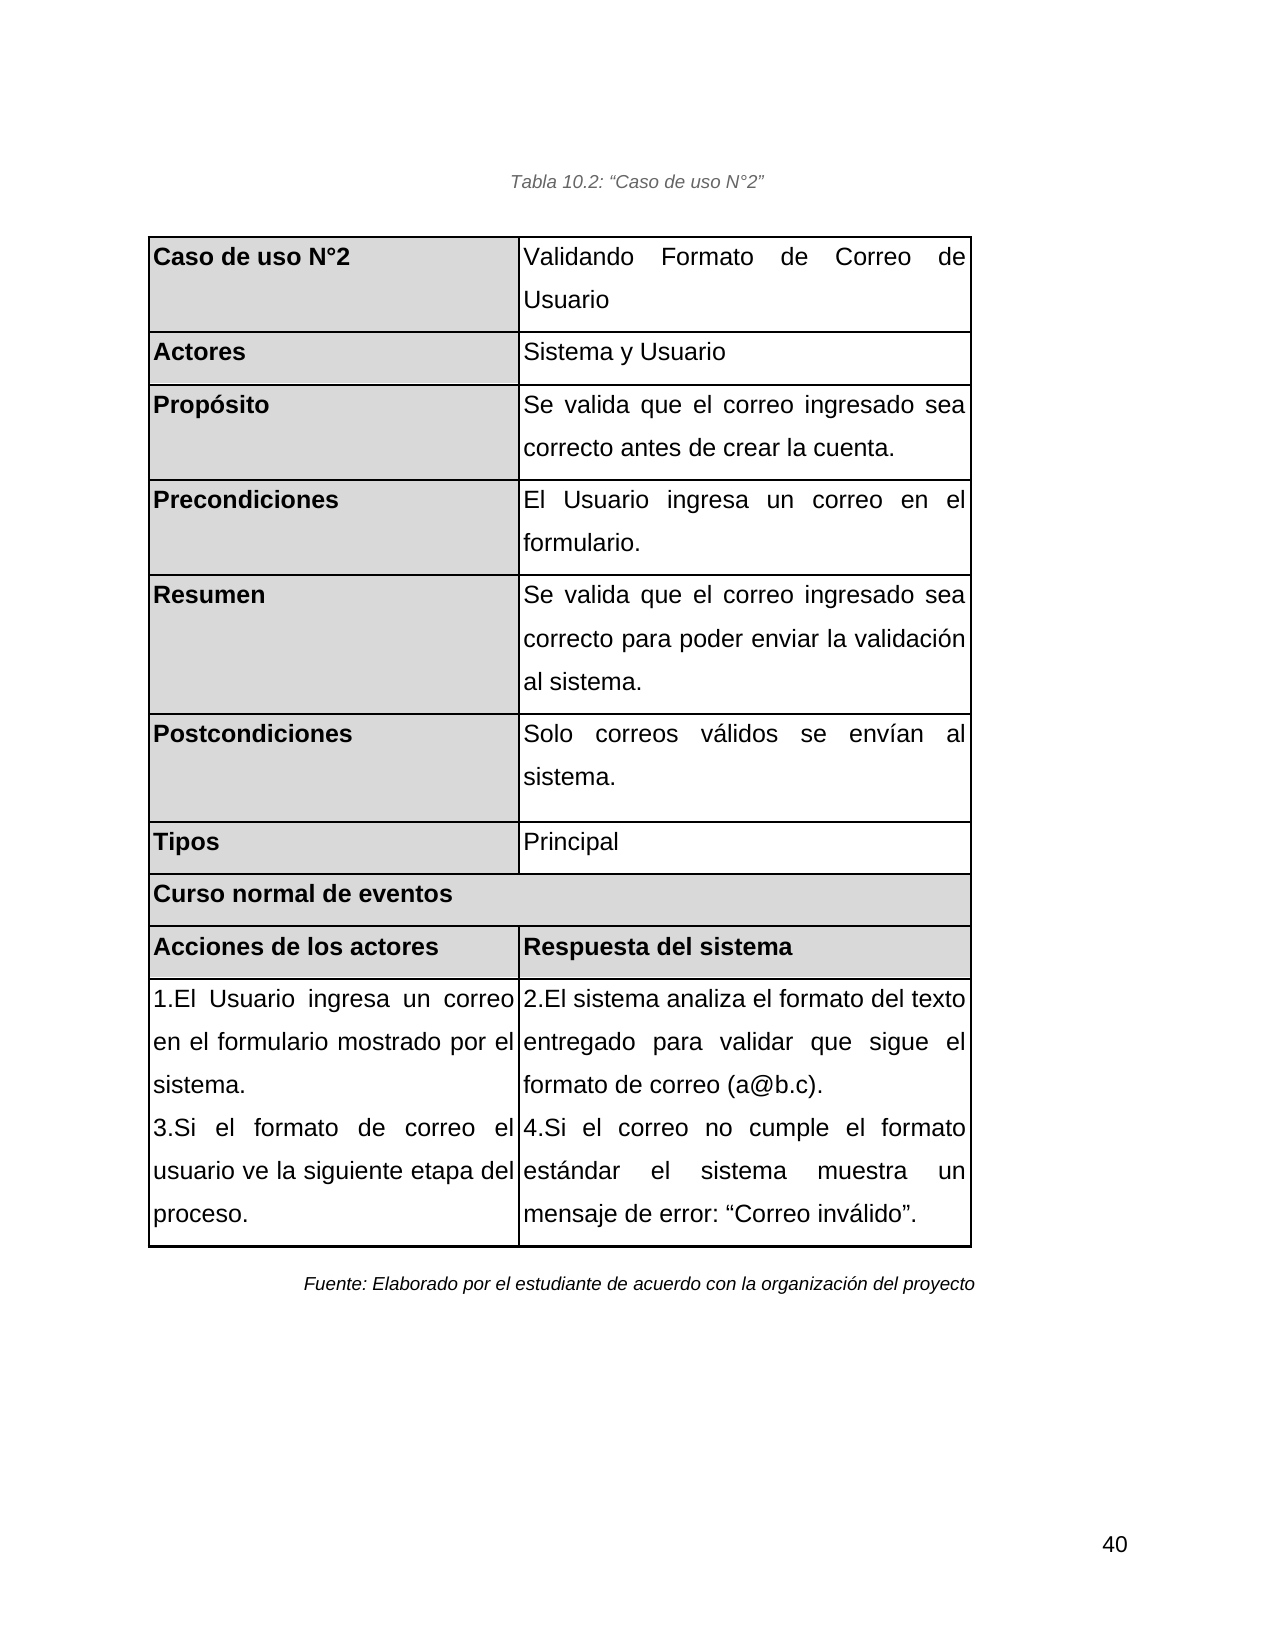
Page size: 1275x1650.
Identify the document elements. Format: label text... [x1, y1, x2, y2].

table_cell 2.El sistema analiza el formato del texto entregado para validar que sigue el formato de correo (a@b.c). 4.Si el correo no cumple el formato estándar el sistema muestra un mensaje de error: “Correo inválido”. [520, 980, 970, 1245]
table_cell Sistema y Usuario [520, 333, 970, 383]
table_cell El Usuario ingresa un correo en el formulario. [520, 481, 970, 574]
table_cell Se valida que el correo ingresado sea correcto antes de crear la cuenta. [520, 386, 970, 479]
table_cell Resumen [150, 576, 518, 713]
table_cell Curso normal de eventos [150, 875, 970, 925]
table_cell Respuesta del sistema [520, 927, 970, 977]
table_cell Postcondiciones [150, 715, 518, 821]
table_cell Acciones de los actores [150, 927, 518, 977]
table_cell Precondiciones [150, 481, 518, 574]
table_cell Se valida que el correo ingresado sea correcto para poder enviar la validación al sistema. [520, 576, 970, 713]
table_header Validando Formato de Correo de Usuario [520, 238, 970, 331]
table_cell Principal [520, 823, 970, 873]
table_cell Solo correos válidos se envían al sistema. [520, 715, 970, 821]
table_cell Actores [150, 333, 518, 383]
table_cell Propósito [150, 386, 518, 479]
subtitle Tabla 10.2: “Caso de uso N°2” [148, 171, 1127, 192]
table_cell 1.El Usuario ingresa un correo en el formulario mostrado por el sistema. 3.Si el formato de correo el usuario ve la siguiente etapa del proceso. [150, 980, 518, 1245]
table_header Caso de uso N°2 [150, 238, 518, 331]
table_cell Tipos [150, 823, 518, 873]
text Fuente: Elaborado por el estudiante de acuerdo con la organización del proyecto [148, 1272, 1127, 1294]
